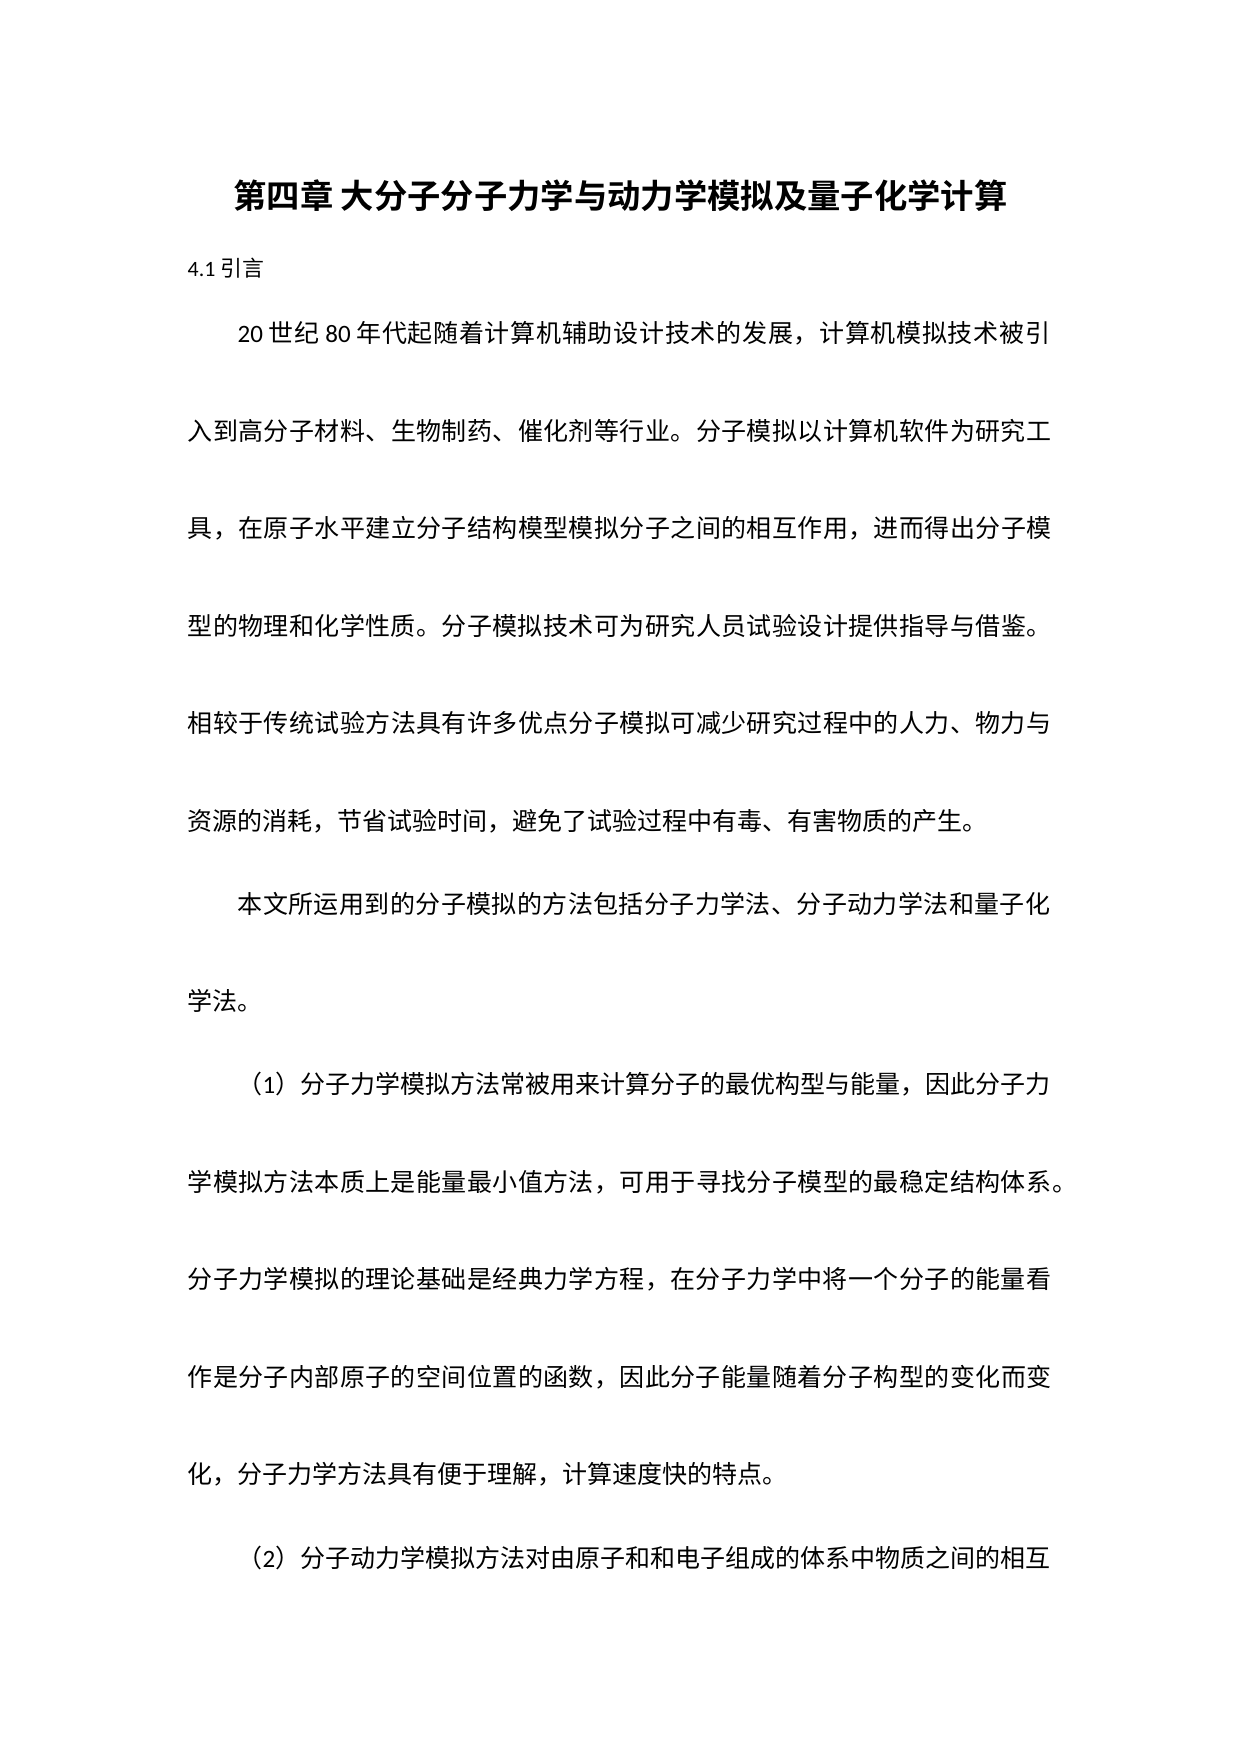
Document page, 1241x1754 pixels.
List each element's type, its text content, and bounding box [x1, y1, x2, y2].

text 20世纪80年代起随着计算机辅助设计技术的发展，计算机模拟技术被引入到高分子材料、生物制药、催化剂等行业。分子模拟以计算机软件为研究工具，在原子水平建立分子结构模型模拟分子之间的相互作用，进而得出分子模型的物理和化学性质。分子模拟技术可为研究人员试验设计提供指导与借鉴。相较于传统试验方法具有许多优点分子模拟可减少研究过程中的人力、物力与资源的消耗，节省试验时间，避免了试验过程中有毒、有害物质的产生。 [187, 299, 1053, 852]
text 本文所运用到的分子模拟的方法包括分子力学法、分子动力学法和量子化学法。 [187, 870, 1053, 1032]
text 第四章 大分子分子力学与动力学模拟及量子化学计算 [187, 162, 1053, 227]
text 4.1 引言 [187, 251, 1053, 283]
